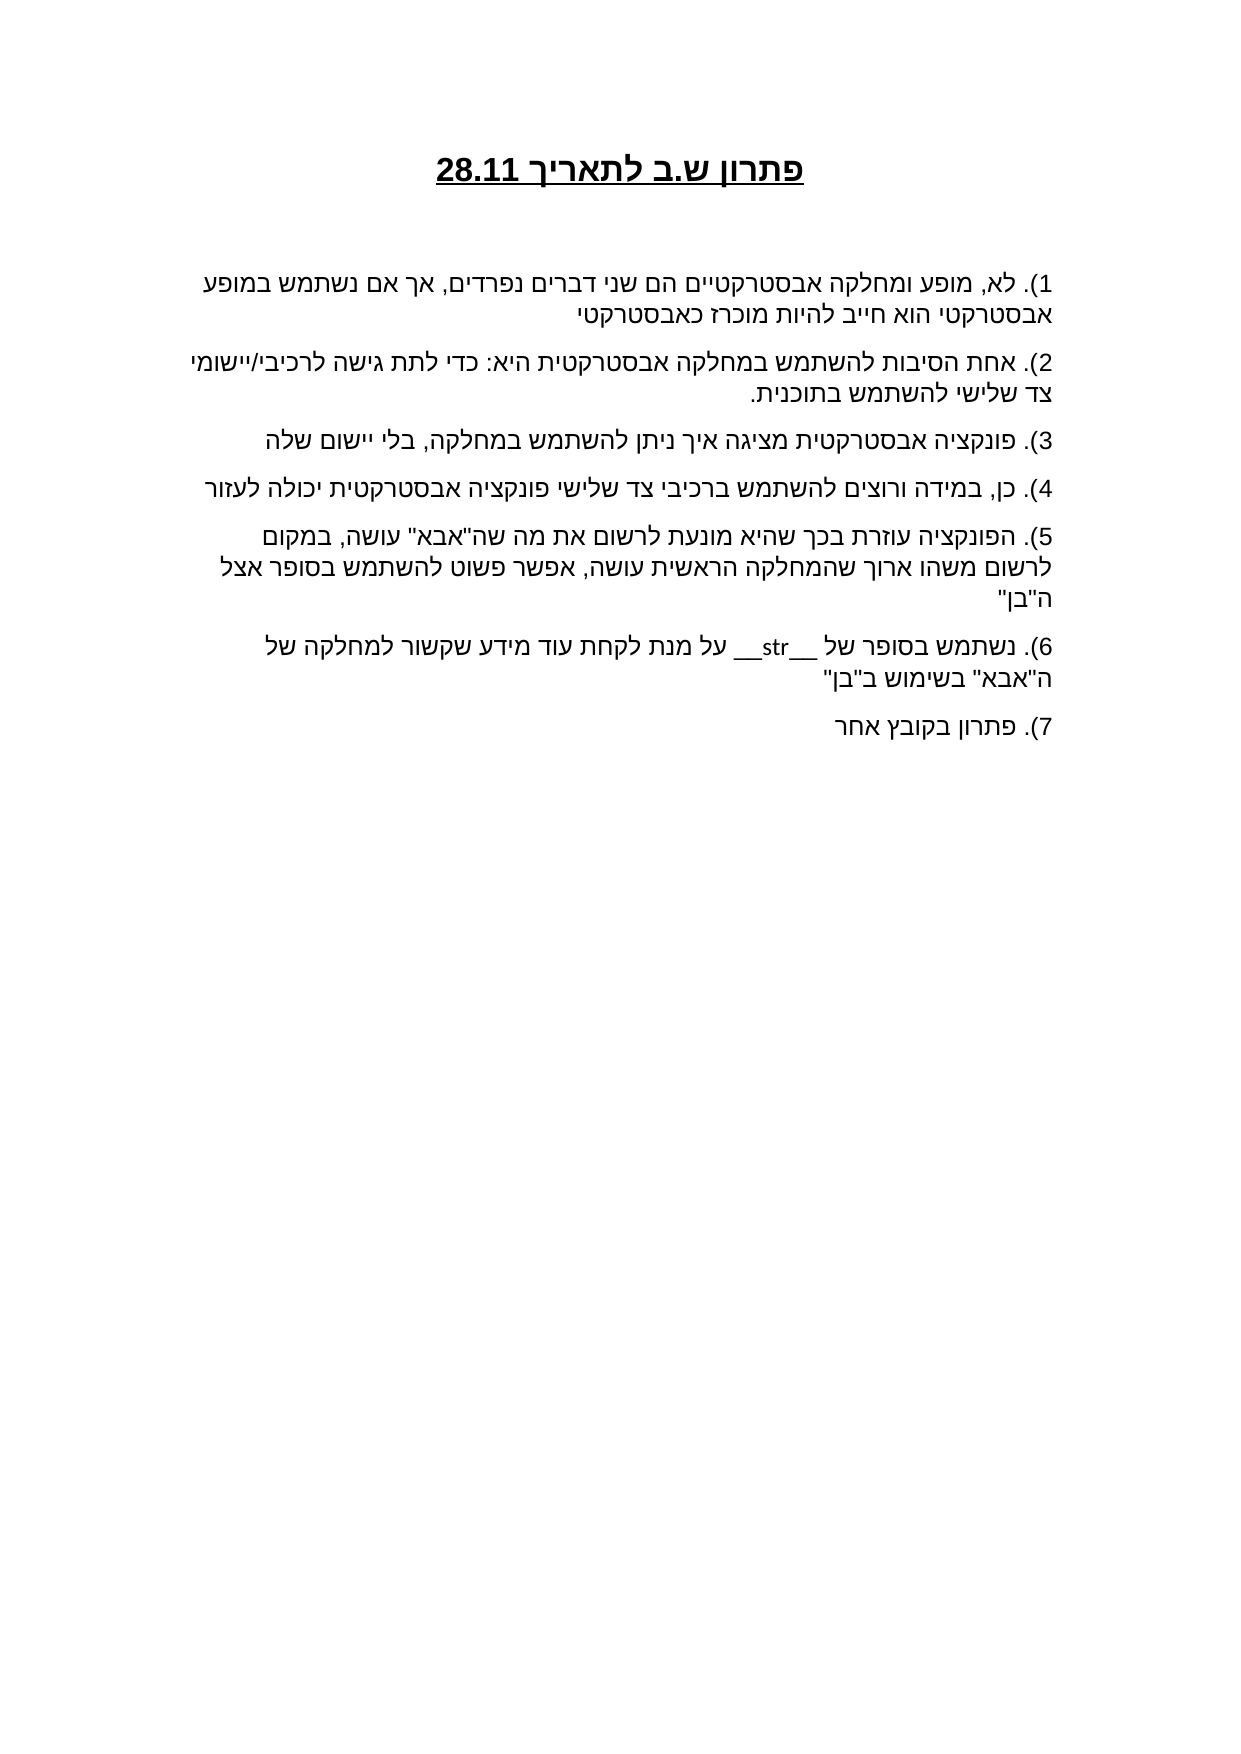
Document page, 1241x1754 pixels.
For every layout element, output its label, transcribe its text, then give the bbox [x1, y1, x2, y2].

text 2). אחת הסיבות להשתמש במחלקה אבסטרקטית היא: כדי לתת גישה לרכיבי/יישומי צד שלישי להשתמש בתוכנית. [187, 347, 1053, 407]
text 7). פתרון בקובץ אחר [187, 712, 1053, 741]
text 4). כן, במידה ורוצים להשתמש ברכיבי צד שלישי פונקציה אבסטרקטית יכולה לעזור [187, 474, 1053, 503]
text 5). הפונקציה עוזרת בכך שהיא מונעת לרשום את מה שה"אבא" עושה, במקום לרשום משהו ארוך שהמחלקה הראשית עושה, אפשר פשוט להשתמש בסופר אצל ה"בן" [187, 522, 1053, 612]
text 1). לא, מופע ומחלקה אבסטרקטיים הם שני דברים נפרדים, אך אם נשתמש במופע אבסטרקטי הוא חייב להיות מוכרז כאבסטרקטי [187, 269, 1053, 328]
text 6). נשתמש בסופר של __str__ על מנת לקחת עוד מידע שקשור למחלקה של ה"אבא" בשימוש ב"בן" [187, 631, 1053, 693]
text 3). פונקציה אבסטרקטית מציגה איך ניתן להשתמש במחלקה, בלי יישום שלה [187, 426, 1053, 455]
text פתרון ש.ב לתאריך 28.11 [187, 150, 1053, 188]
